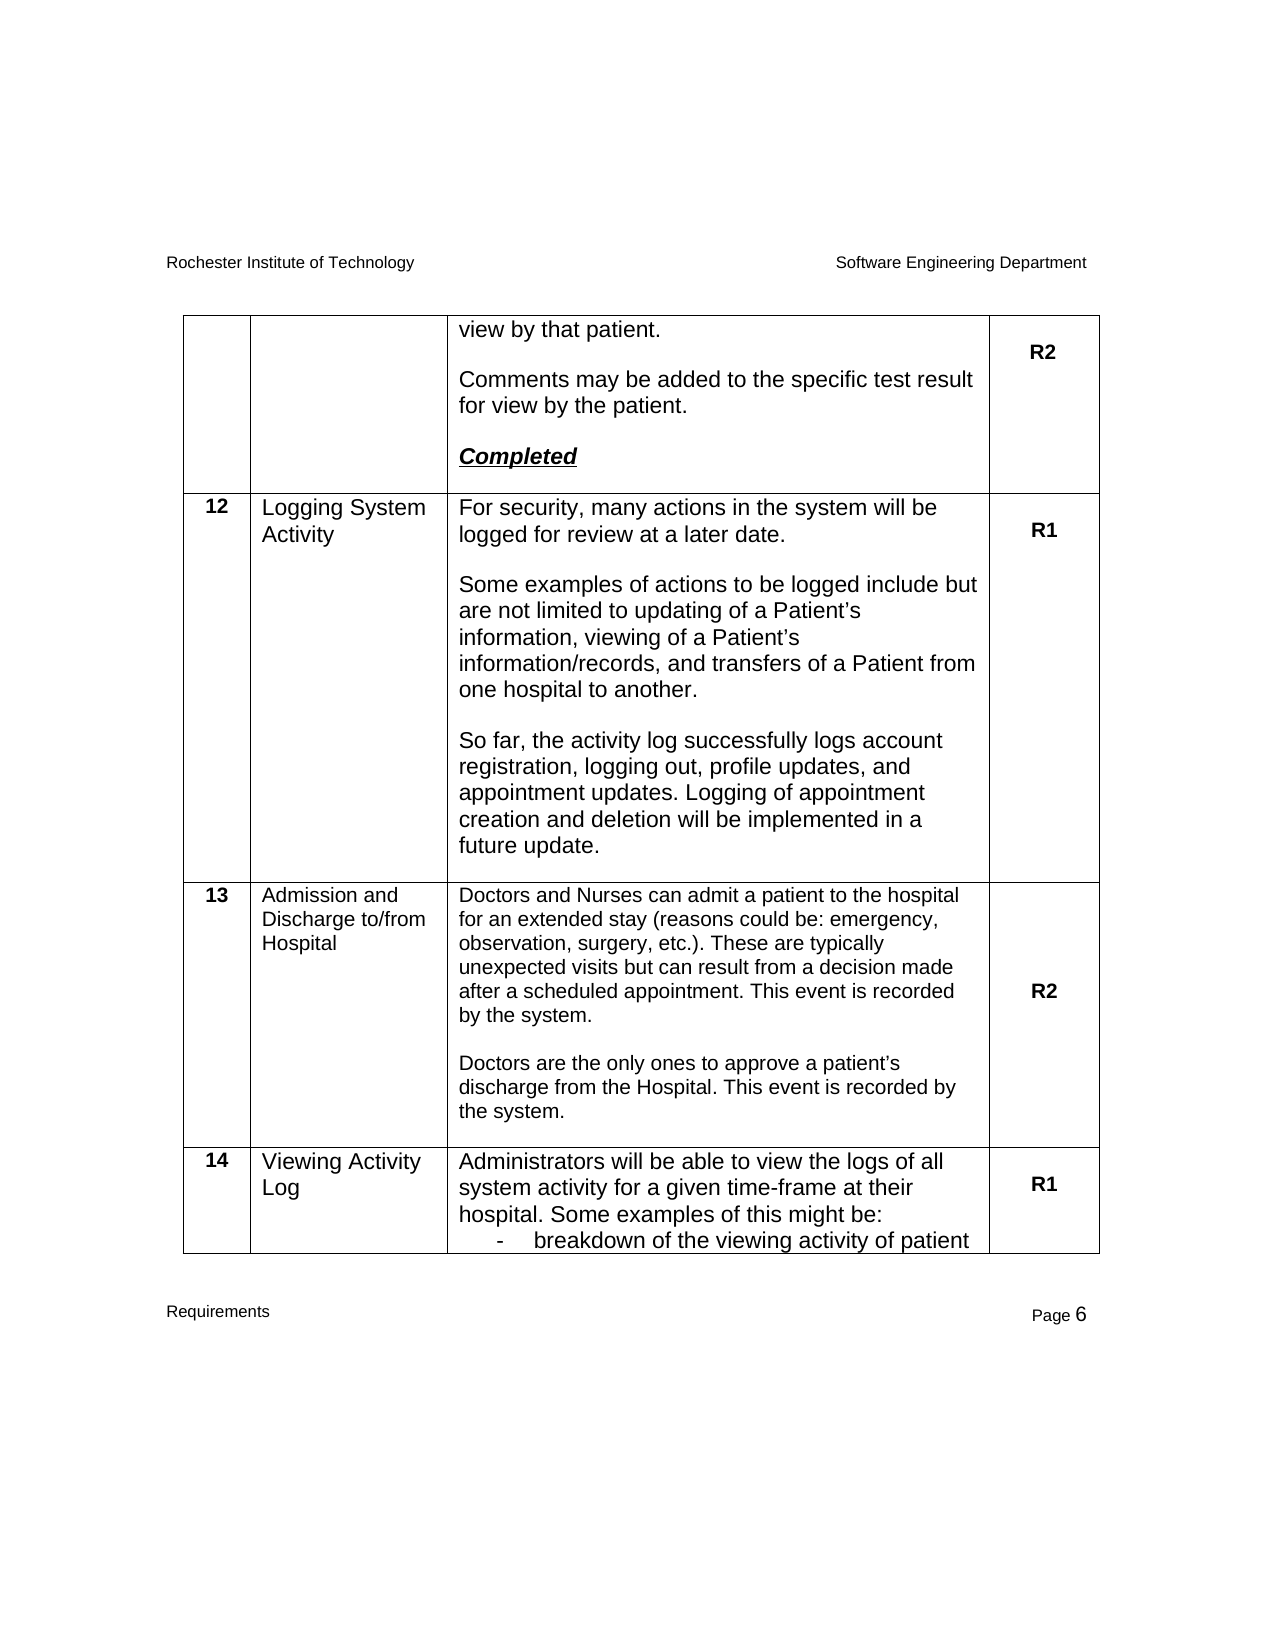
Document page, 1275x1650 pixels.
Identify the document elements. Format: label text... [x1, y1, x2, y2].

table_cell 14 [184, 1148, 250, 1253]
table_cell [251, 1148, 447, 1253]
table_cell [448, 316, 989, 493]
table_cell R2 [990, 883, 1099, 1147]
table_cell R1 [990, 1148, 1099, 1253]
table_cell Admission and Discharge to/from Hospital [251, 883, 447, 1147]
table_cell R1 [990, 494, 1099, 882]
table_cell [448, 1148, 989, 1253]
table_cell For security, many actions in the system will be logged for review at a later date. Some examples of actions to be logged include but are not limited to updating of a Patient’s information, viewing of a Patient’s information/records, and transfers of a Patient from one hospital to another. So far, the activity log successfully logs account registration, logging out, profile updates, and appointment updates. Logging of appointment creation and deletion will be implemented in a future update. [448, 494, 989, 882]
table_cell 11 [184, 316, 250, 493]
table_cell Doctors and Nurses can admit a patient to the hospital for an extended stay (reasons could be: emergency, observation, surgery, etc.). These are typically unexpected visits but can result from a decision made after a scheduled appointment. This event is recorded by the system. Doctors are the only ones to approve a patient’s discharge from the Hospital. This event is recorded by the system. [448, 883, 989, 1147]
table_cell R2 [990, 316, 1099, 493]
table_cell 13 [184, 883, 250, 1147]
table_cell Logging System Activity [251, 494, 447, 882]
table_cell 12 [184, 494, 250, 882]
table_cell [251, 316, 447, 493]
